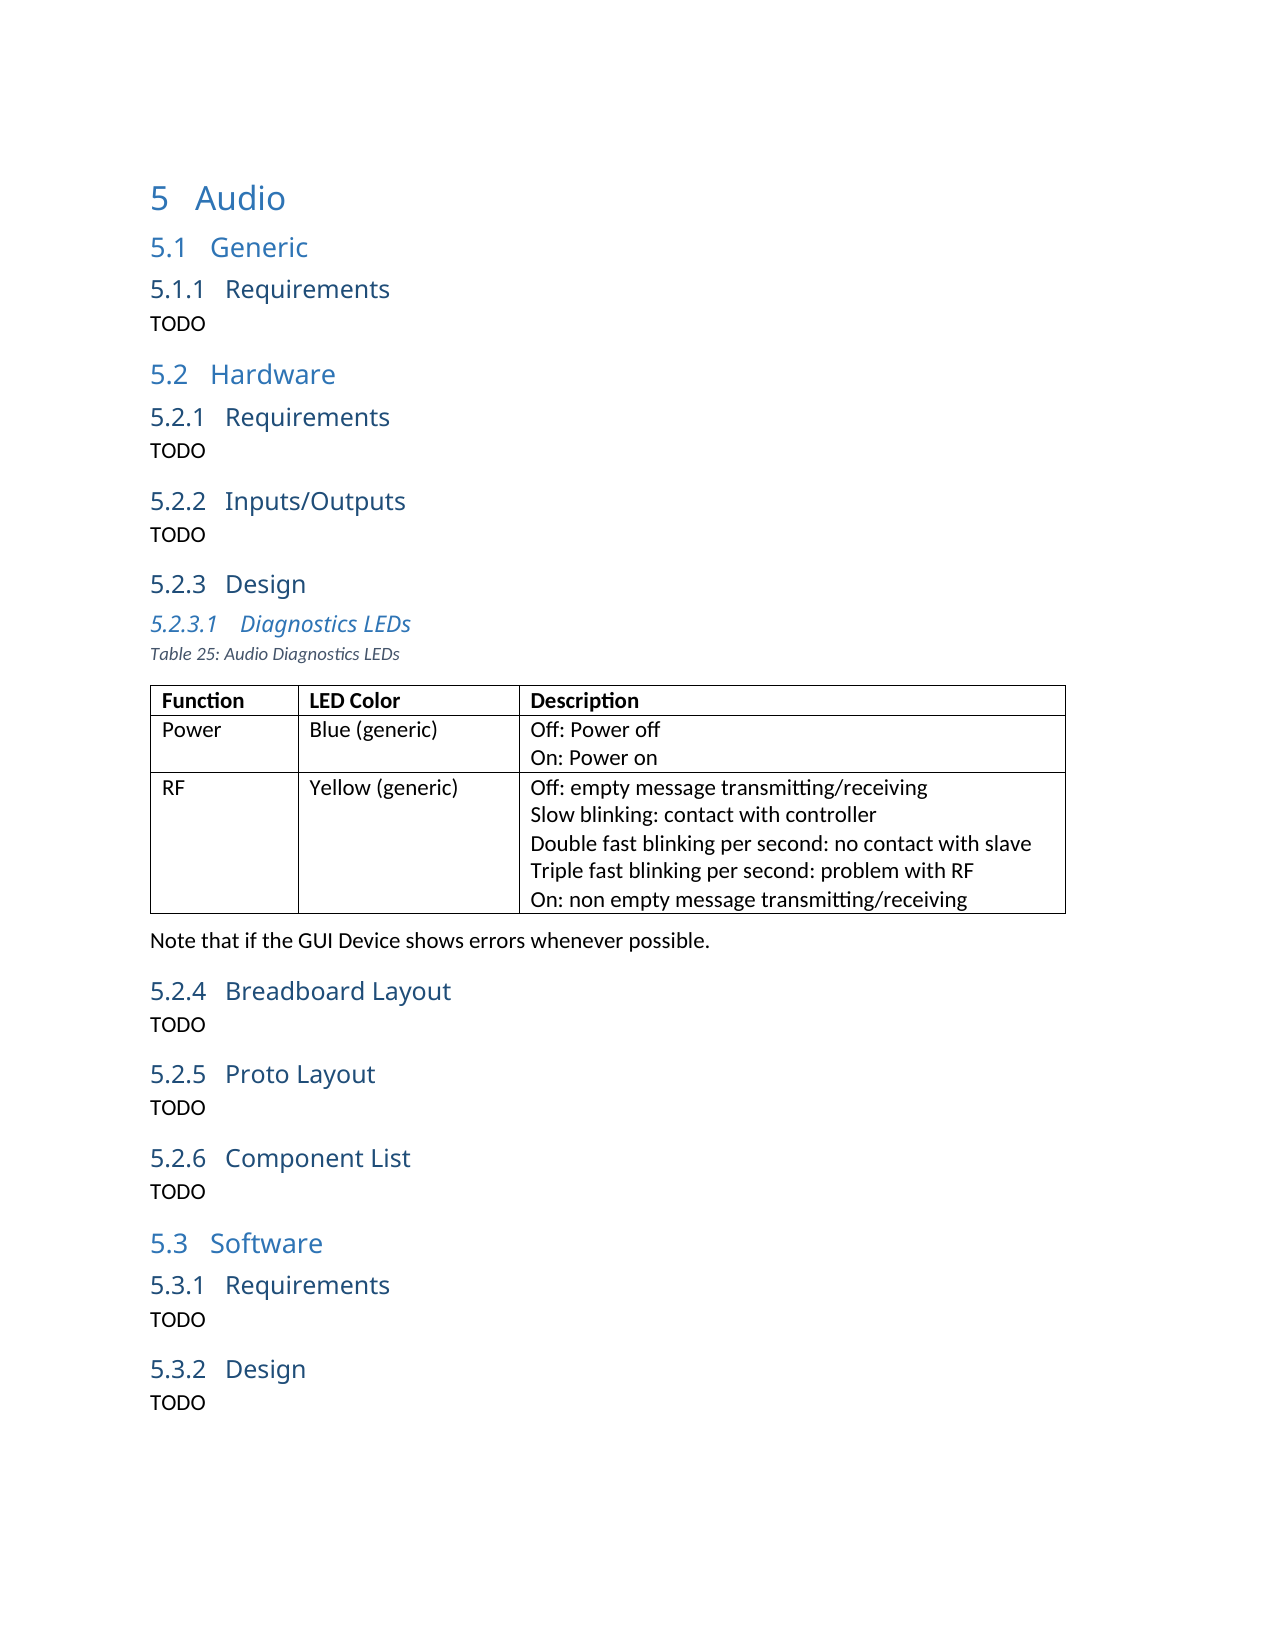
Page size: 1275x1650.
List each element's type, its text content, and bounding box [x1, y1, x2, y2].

subtitle Breadboard Layout [150, 973, 1125, 1007]
text TODO [150, 520, 1125, 548]
subtitle Diagnostics LEDs [150, 608, 1125, 639]
text TODO [150, 436, 1125, 464]
table_cell Off: Power off On: Power on [520, 716, 1065, 772]
text TODO [150, 309, 1125, 337]
subtitle Design [150, 1352, 1125, 1386]
subtitle Audio [150, 175, 1125, 220]
subtitle Inputs/Outputs [150, 483, 1125, 517]
text TODO [150, 1010, 1125, 1038]
subtitle Hardware [150, 356, 1125, 393]
subtitle Requirements [150, 272, 1125, 306]
table_cell Off: empty message transmitting/receiving Slow blinking: contact with controller Double fast blinking per second: no contact with slave Triple fast blinking per second: problem with RF On: non empty message transmitting/receiving [520, 773, 1065, 913]
table_cell RF [151, 773, 298, 913]
table_header LED Color [299, 686, 519, 714]
text TODO [150, 1177, 1125, 1205]
subtitle Component List [150, 1140, 1125, 1174]
subtitle Generic [150, 228, 1125, 265]
text TODO [150, 1093, 1125, 1122]
text Note that if the GUI Device shows errors whenever possible. [150, 926, 1125, 954]
table_cell Power [151, 716, 298, 772]
subtitle Requirements [150, 1268, 1125, 1302]
table_cell Yellow (generic) [299, 773, 519, 913]
table_header Description [520, 686, 1065, 714]
text TODO [150, 1305, 1125, 1333]
text Table 25: Audio Diagnostics LEDs [150, 642, 1125, 664]
subtitle Proto Layout [150, 1057, 1125, 1091]
table_header Function [151, 686, 298, 714]
subtitle Requirements [150, 400, 1125, 434]
subtitle Design [150, 567, 1125, 601]
table_cell Blue (generic) [299, 716, 519, 772]
subtitle Software [150, 1224, 1125, 1261]
text TODO [150, 1388, 1125, 1416]
